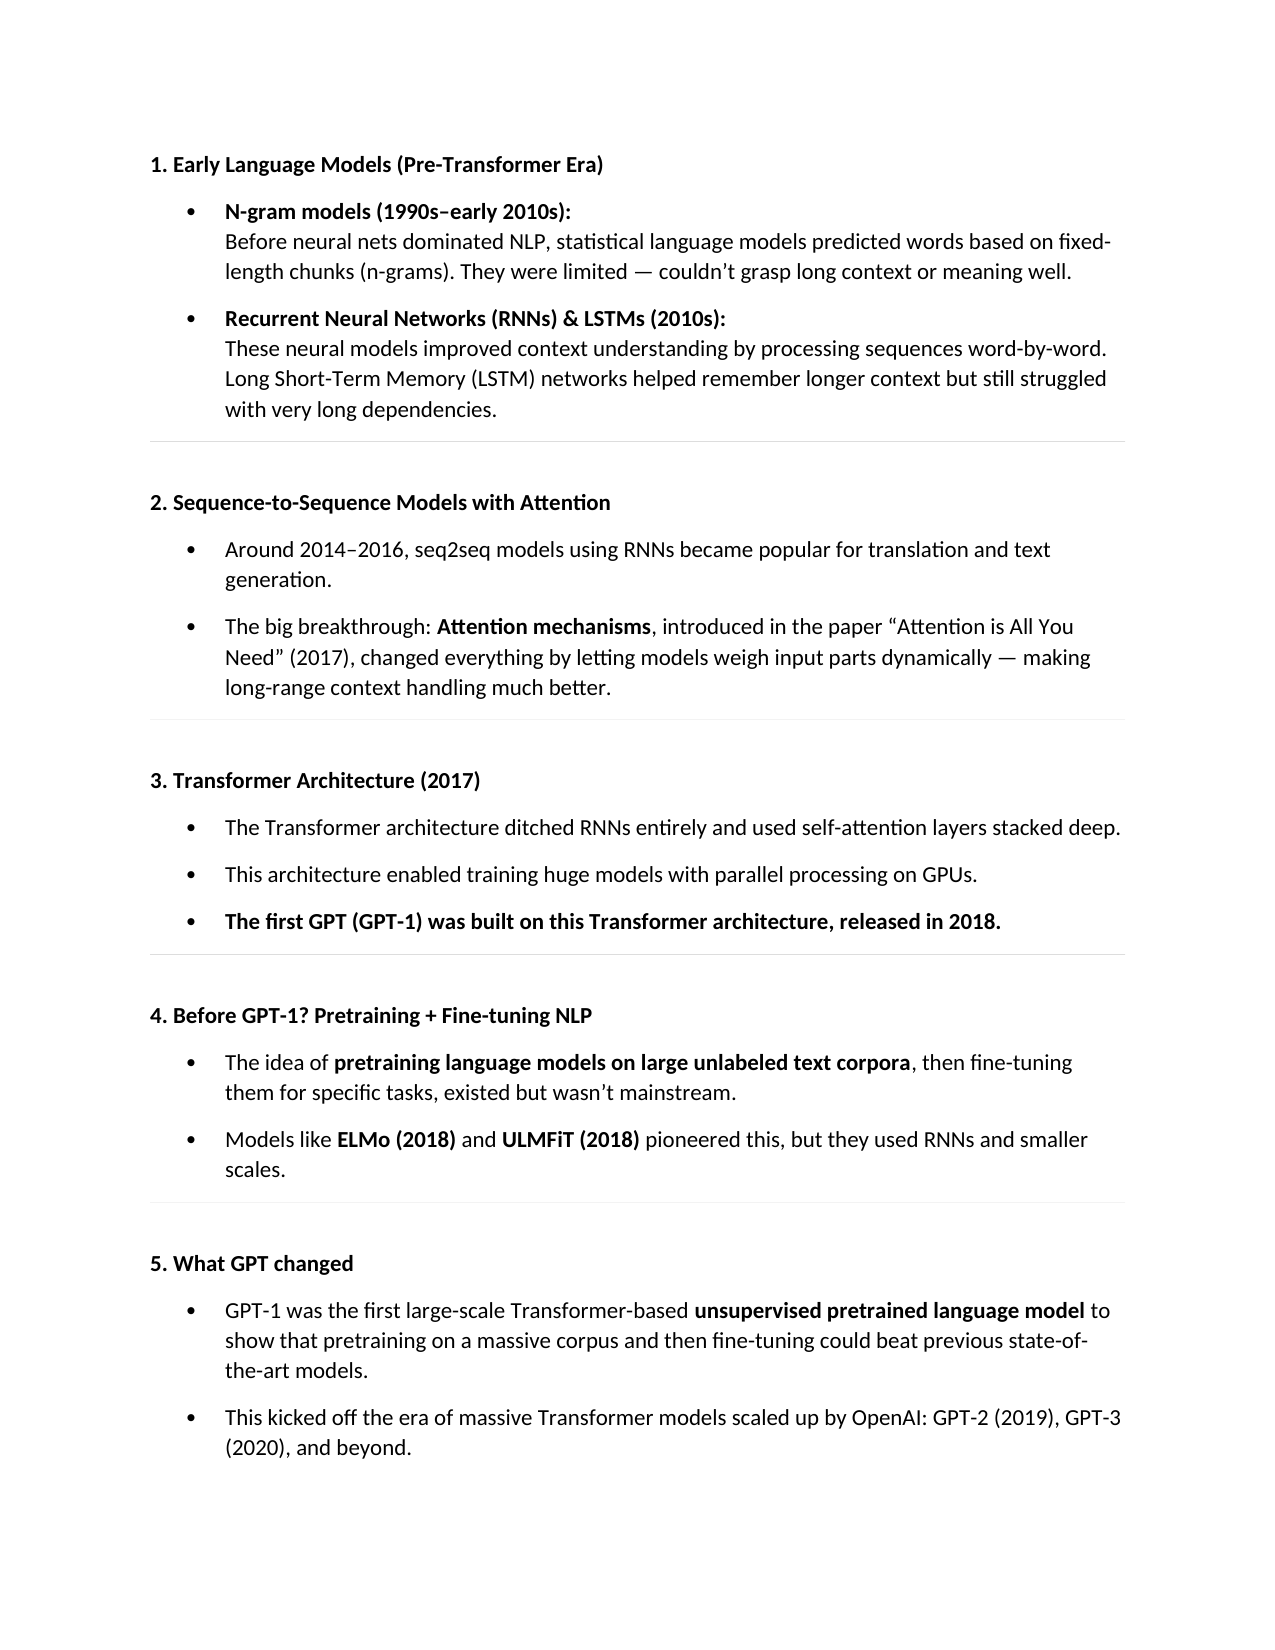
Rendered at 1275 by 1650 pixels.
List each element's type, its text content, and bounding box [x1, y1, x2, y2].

text 2. Sequence-to-Sequence Models with Attention [150, 488, 1125, 517]
list The idea of pretraining language models on large unlabeled text corpora, then fine-tuning them for specific tasks, existed but wasn’t mainstream. [187, 1048, 1125, 1106]
list Models like ELMo (2018) and ULMFiT (2018) pioneered this, but they used RNNs and smaller scales. [187, 1125, 1125, 1183]
text 1. Early Language Models (Pre-Transformer Era) [150, 150, 1125, 178]
list This kicked off the era of massive Transformer models scaled up by OpenAI: GPT-2 (2019), GPT-3 (2020), and beyond. [187, 1403, 1125, 1461]
text 4. Before GPT-1? Pretraining + Fine-tuning NLP [150, 1001, 1125, 1029]
list GPT-1 was the first large-scale Transformer-based unsupervised pretrained language model to show that pretraining on a massive corpus and then fine-tuning could beat previous state-of-the-art models. [187, 1296, 1125, 1384]
list Recurrent Neural Networks (RNNs) & LSTMs (2010s): These neural models improved context understanding by processing sequences word-by-word. Long Short-Term Memory (LSTM) networks helped remember longer context but still struggled with very long dependencies. [187, 304, 1125, 423]
list Around 2014–2016, seq2seq models using RNNs became popular for translation and text generation. [187, 535, 1125, 594]
list This architecture enabled training huge models with parallel processing on GPUs. [187, 860, 1125, 888]
list The big breakthrough: Attention mechanisms, introduced in the paper “Attention is All You Need” (2017), changed everything by letting models weigh input parts dynamically — making long-range context handling much better. [187, 612, 1125, 701]
list The Transformer architecture ditched RNNs entirely and used self-attention layers stacked deep. [187, 813, 1125, 842]
list N-gram models (1990s–early 2010s): Before neural nets dominated NLP, statistical language models predicted words based on fixed-length chunks (n-grams). They were limited — couldn’t grasp long context or meaning well. [187, 197, 1125, 285]
text 5. What GPT changed [150, 1249, 1125, 1277]
list The first GPT (GPT-1) was built on this Transformer architecture, released in 2018. [187, 907, 1125, 935]
text 3. Transformer Architecture (2017) [150, 767, 1125, 795]
